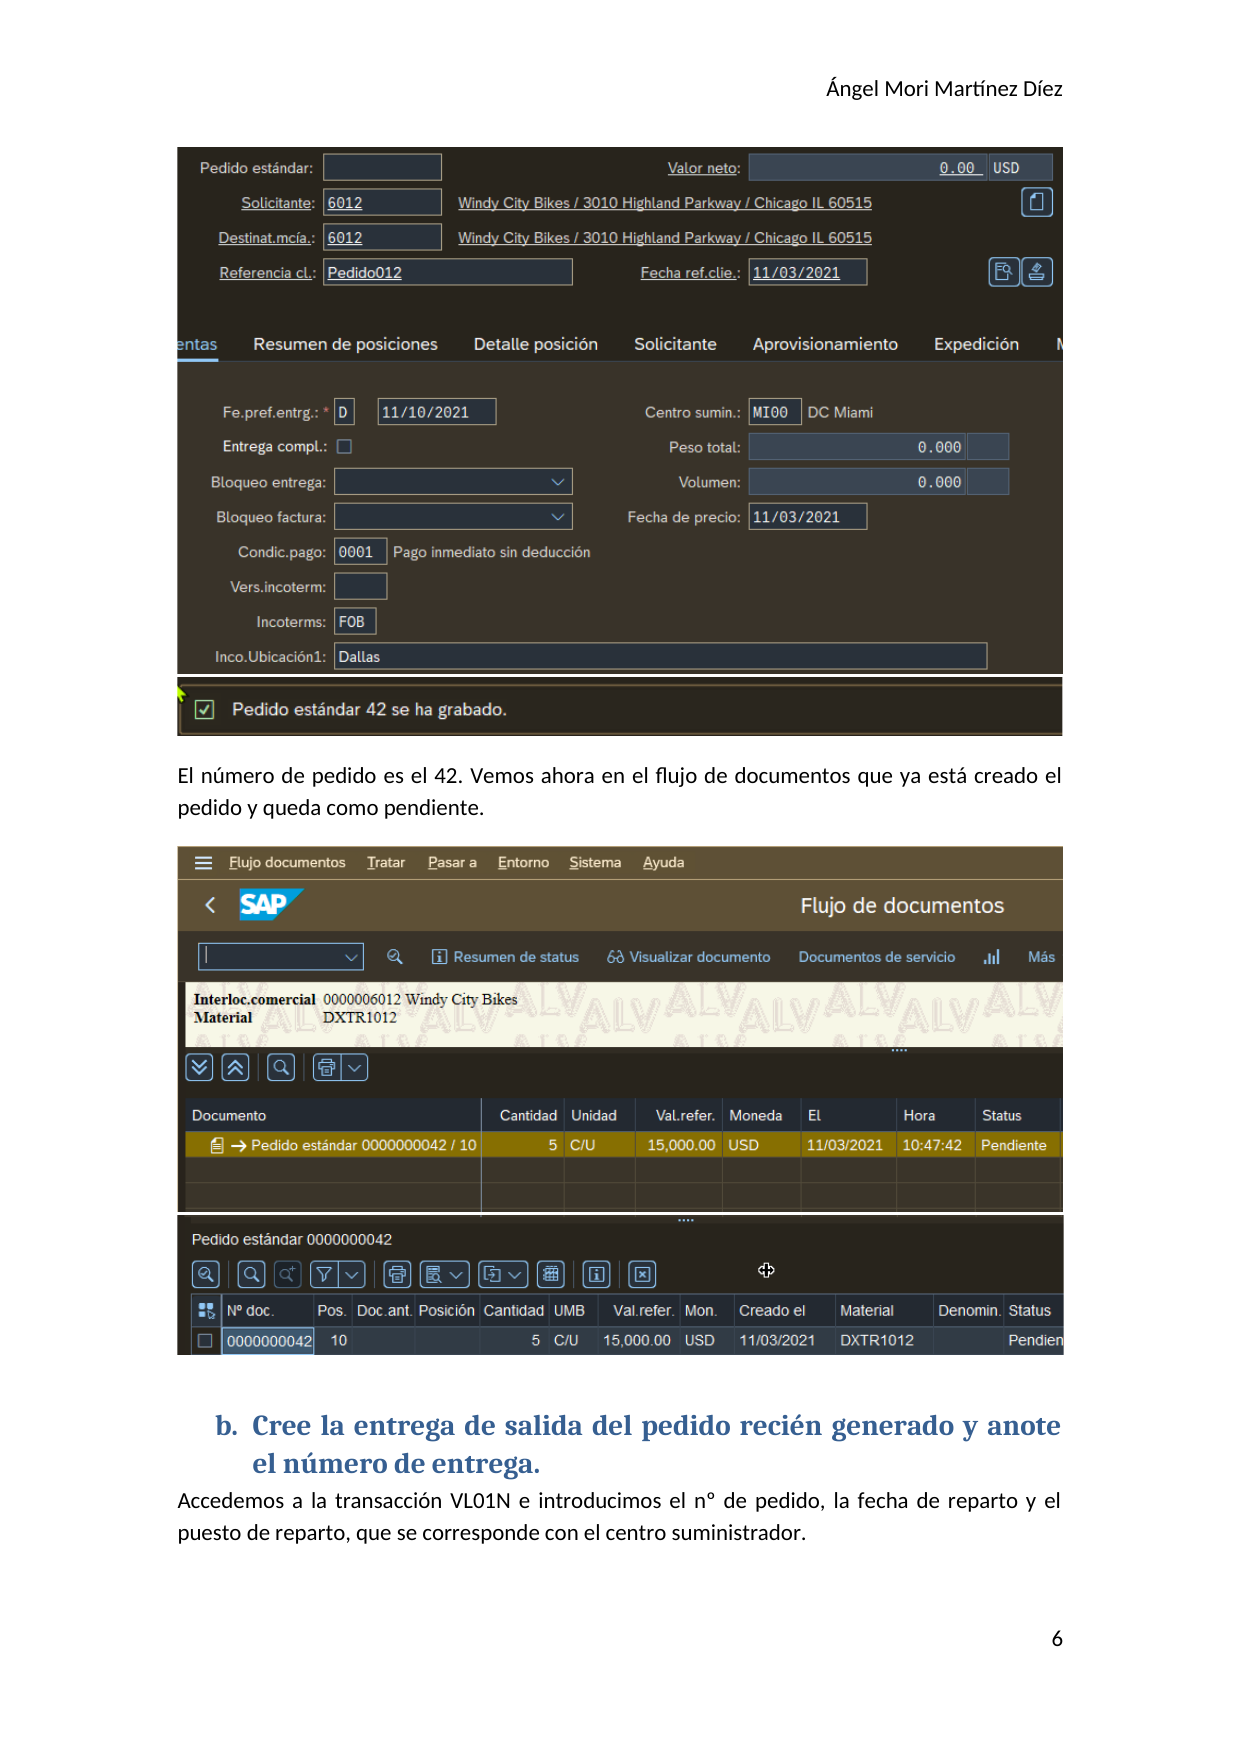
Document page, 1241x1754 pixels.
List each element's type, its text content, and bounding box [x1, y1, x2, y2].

picture [177, 677, 1063, 736]
picture [177, 1215, 1064, 1355]
subtitle Cree la entrega de salida del pedido recién generado y anote el número de entrega. [215, 1409, 1063, 1481]
text El número de pedido es el 42. Vemos ahora en el flujo de documentos que ya está creado el pedido y queda como pendiente. [177, 761, 1063, 821]
picture [177, 147, 1063, 674]
picture [177, 846, 1063, 1212]
text Accedemos a la transacción VL01N e introducimos el nº de pedido, la fecha de reparto y el puesto de reparto, que se corresponde con el centro suministrador. [177, 1486, 1063, 1546]
